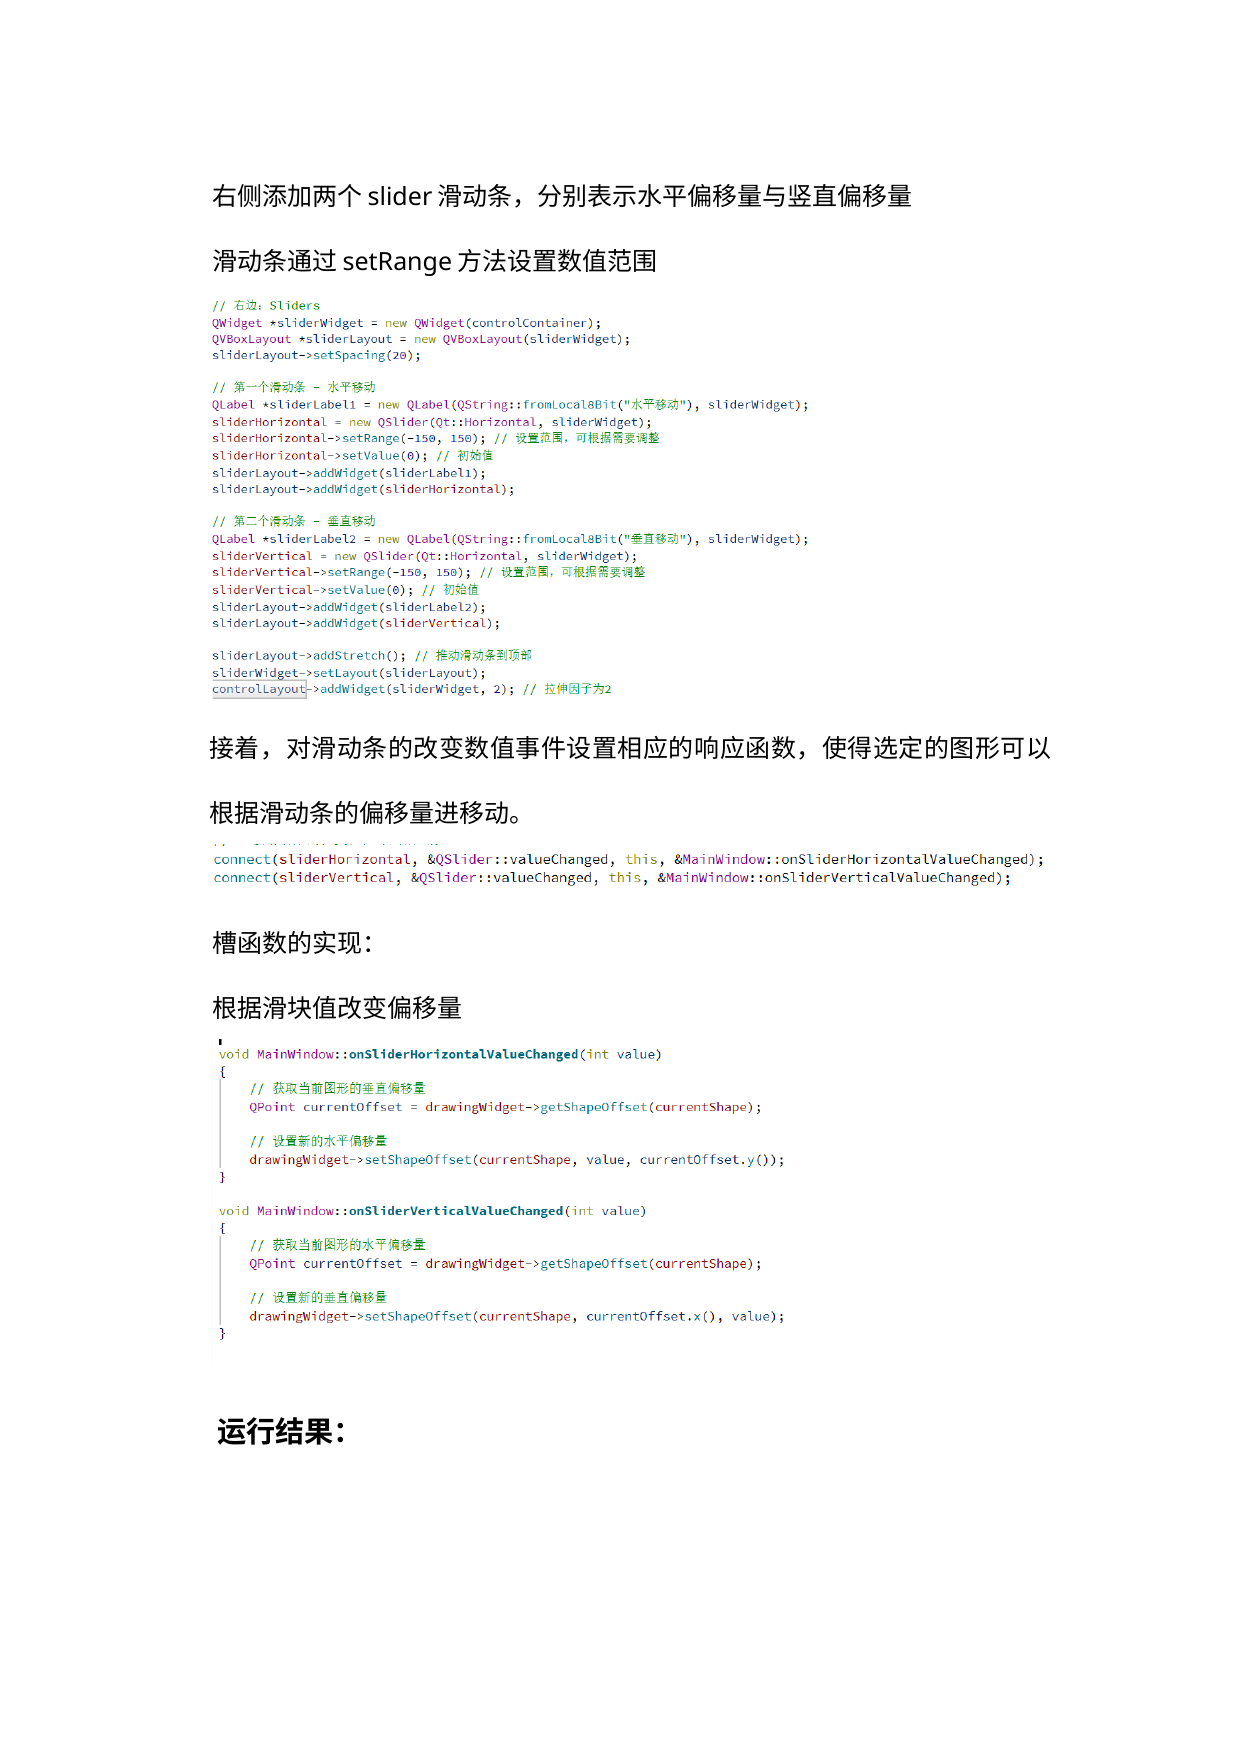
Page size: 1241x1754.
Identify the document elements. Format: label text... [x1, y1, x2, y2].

text 根据滑块值改变偏移量 [187, 974, 1053, 1039]
text 滑动条通过setRange方法设置数值范围 [187, 227, 1053, 292]
text 槽函数的实现： [187, 909, 1053, 974]
text 运行结果： [187, 1397, 1053, 1462]
picture [212, 292, 856, 706]
picture [212, 844, 1078, 892]
text 右侧添加两个slider滑动条，分别表示水平偏移量与竖直偏移量 [187, 162, 1053, 227]
picture [212, 1039, 964, 1367]
text 接着，对滑动条的改变数值事件设置相应的响应函数，使得选定的图形可以根据滑动条的偏移量进移动。 [209, 714, 1053, 844]
